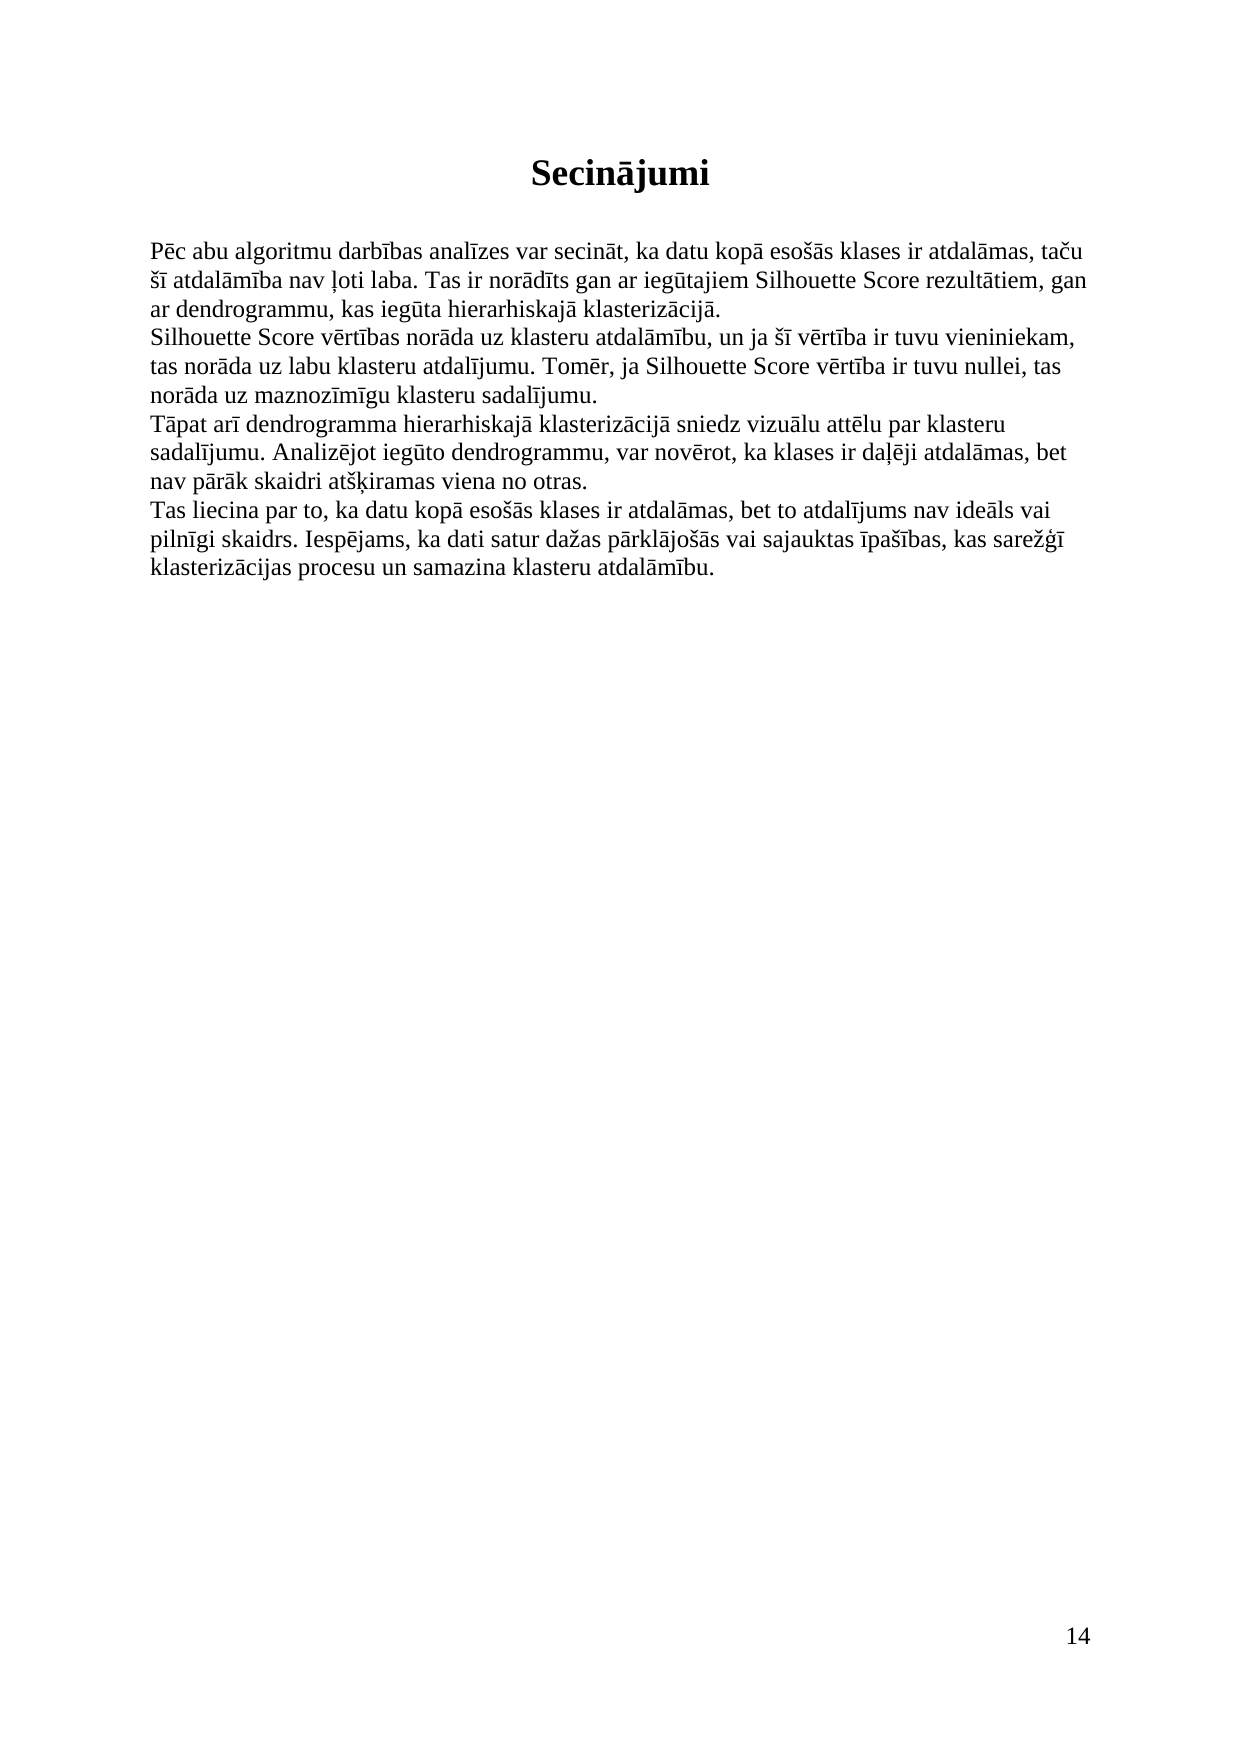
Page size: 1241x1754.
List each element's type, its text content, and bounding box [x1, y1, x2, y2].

text Tāpat arī dendrogramma hierarhiskajā klasterizācijā sniedz vizuālu attēlu par klasteru sadalījumu. Analizējot iegūto dendrogrammu, var novērot, ka klases ir daļēji atdalāmas, bet nav pārāk skaidri atšķiramas viena no otras. [150, 409, 1090, 495]
text Tas liecina par to, ka datu kopā esošās klases ir atdalāmas, bet to atdalījums nav ideāls vai pilnīgi skaidrs. Iespējams, ka dati satur dažas pārklājošās vai sajauktas īpašības, kas sarežģī klasterizācijas procesu un samazina klasteru atdalāmību. [150, 495, 1090, 581]
text Secinājumi [150, 150, 1090, 193]
text Pēc abu algoritmu darbības analīzes var secināt, ka datu kopā esošās klases ir atdalāmas, taču šī atdalāmība nav ļoti laba. Tas ir norādīts gan ar iegūtajiem Silhouette Score rezultātiem, gan ar dendrogrammu, kas iegūta hierarhiskajā klasterizācijā. [150, 236, 1090, 322]
text Silhouette Score vērtības norāda uz klasteru atdalāmību, un ja šī vērtība ir tuvu vieniniekam, tas norāda uz labu klasteru atdalījumu. Tomēr, ja Silhouette Score vērtība ir tuvu nullei, tas norāda uz maznozīmīgu klasteru sadalījumu. [150, 322, 1090, 409]
